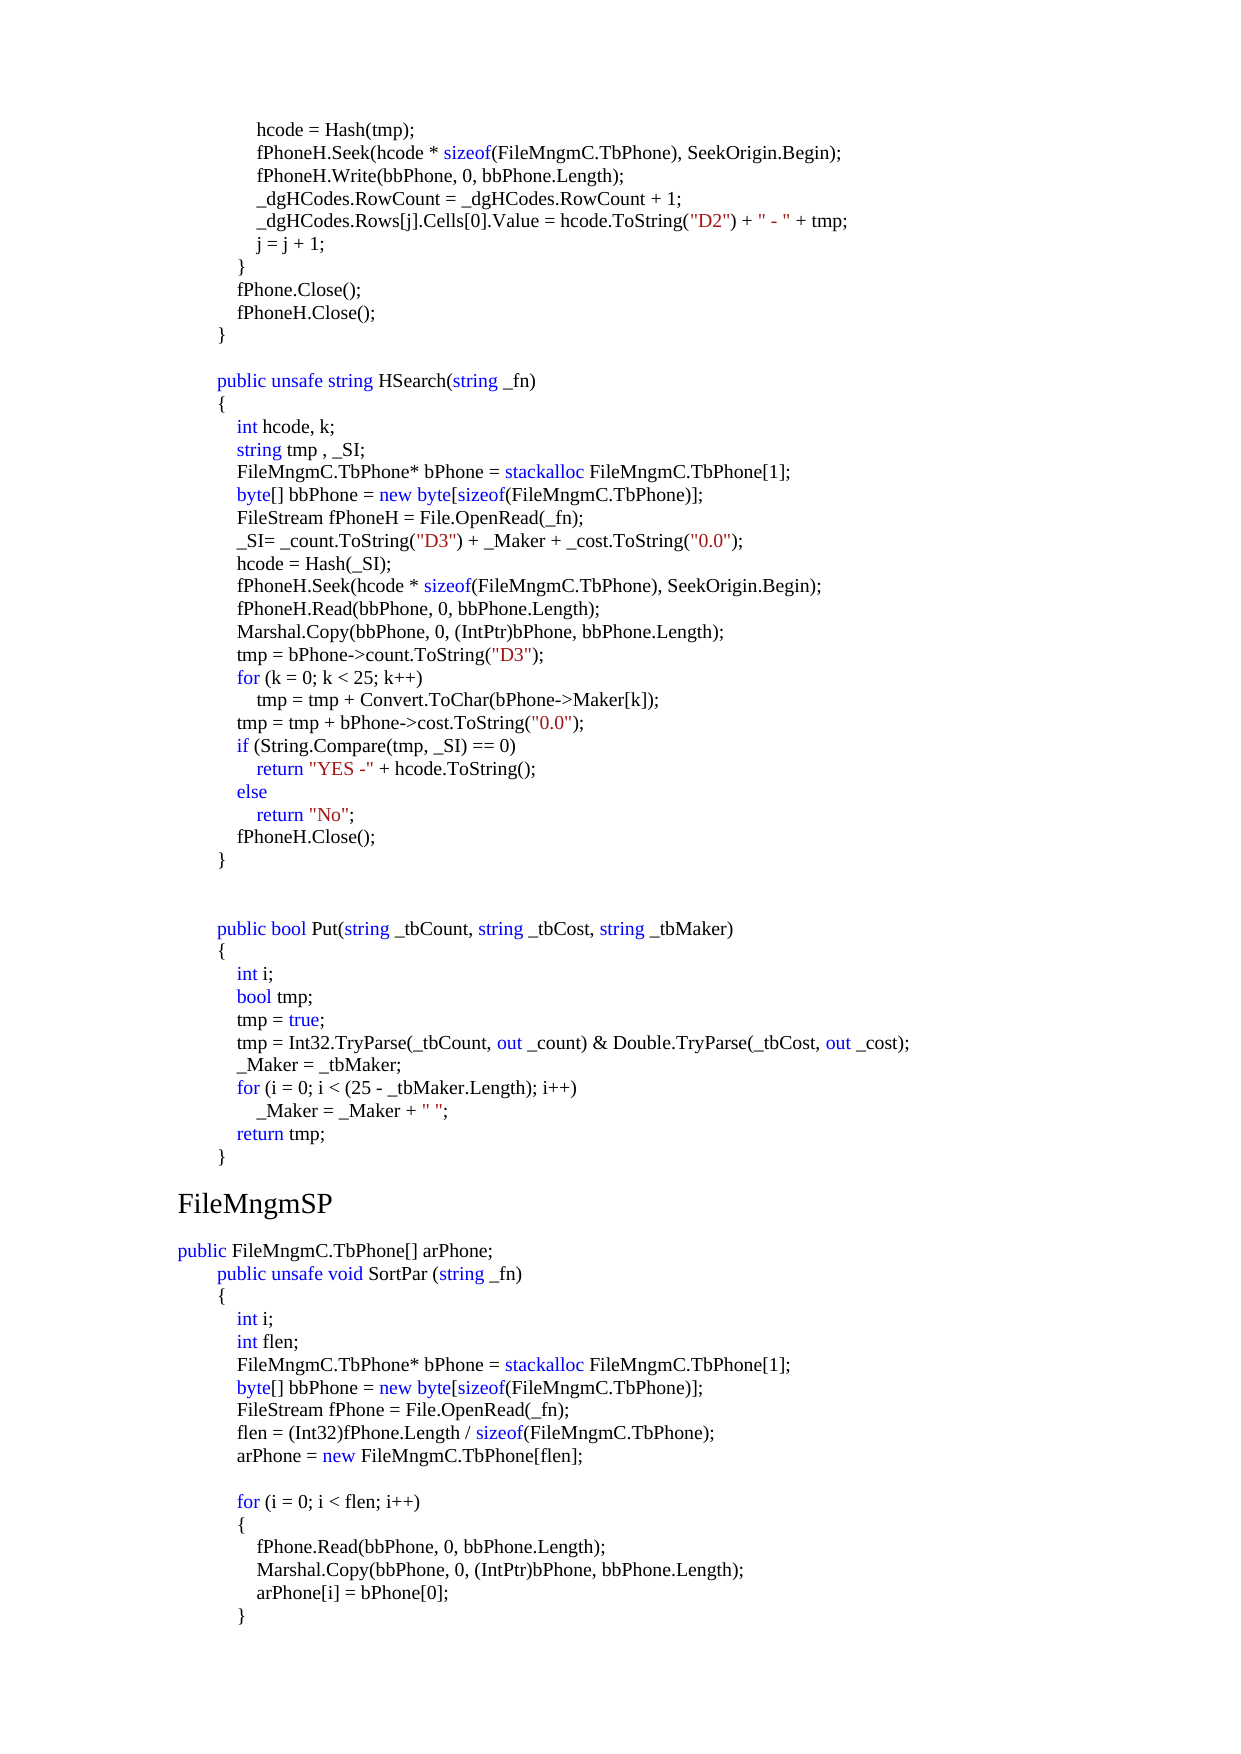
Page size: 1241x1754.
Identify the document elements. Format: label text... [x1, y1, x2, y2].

text fPhoneH.Seek(hcode * sizeof(FileMngmC.TbPhone), SeekOrigin.Begin); [177, 574, 1152, 597]
text flen = (Int32)fPhone.Length / sizeof(FileMngmC.TbPhone); [177, 1421, 1152, 1444]
text hcode = Hash(tmp); [177, 118, 1152, 141]
text j = j + 1; [177, 232, 1152, 255]
text fPhone.Close(); [177, 278, 1152, 301]
text else [177, 780, 1152, 802]
text _SI= _count.ToString("D3") + _Maker + _cost.ToString("0.0"); [177, 529, 1152, 552]
text { [177, 1512, 1152, 1535]
text arPhone[i] = bPhone[0]; [177, 1581, 1152, 1604]
text fPhoneH.Write(bbPhone, 0, bbPhone.Length); [177, 164, 1152, 187]
text byte[] bbPhone = new byte[sizeof(FileMngmC.TbPhone)]; [177, 483, 1152, 506]
text tmp = true; [177, 1008, 1152, 1031]
text } [177, 323, 1152, 346]
text tmp = tmp + bPhone->cost.ToString("0.0"); [177, 711, 1152, 734]
text } [177, 848, 1152, 871]
text { [177, 939, 1152, 962]
text { [177, 1284, 1152, 1307]
text Marshal.Copy(bbPhone, 0, (IntPtr)bPhone, bbPhone.Length); [177, 1558, 1152, 1581]
text public unsafe string HSearch(string _fn) [177, 369, 1152, 392]
text hcode = Hash(_SI); [177, 552, 1152, 574]
text FileMngmSP [177, 1186, 1152, 1219]
text bool tmp; [177, 985, 1152, 1008]
text int i; [177, 1307, 1152, 1330]
text return tmp; [177, 1122, 1152, 1145]
text tmp = Int32.TryParse(_tbCount, out _count) & Double.TryParse(_tbCost, out _cost); [177, 1031, 1152, 1053]
text public bool Put(string _tbCount, string _tbCost, string _tbMaker) [177, 917, 1152, 939]
text FileStream fPhoneH = File.OpenRead(_fn); [177, 506, 1152, 529]
text fPhoneH.Seek(hcode * sizeof(FileMngmC.TbPhone), SeekOrigin.Begin); [177, 141, 1152, 164]
text fPhone.Read(bbPhone, 0, bbPhone.Length); [177, 1535, 1152, 1558]
text return "No"; [177, 802, 1152, 825]
text _dgHCodes.RowCount = _dgHCodes.RowCount + 1; [177, 187, 1152, 209]
text byte[] bbPhone = new byte[sizeof(FileMngmC.TbPhone)]; [177, 1376, 1152, 1398]
text for (i = 0; i < flen; i++) [177, 1490, 1152, 1512]
text public FileMngmC.TbPhone[] arPhone; [177, 1239, 1152, 1262]
text string tmp , _SI; [177, 437, 1152, 460]
text tmp = bPhone->count.ToString("D3"); [177, 643, 1152, 666]
text _Maker = _tbMaker; [177, 1053, 1152, 1076]
text FileMngmC.TbPhone* bPhone = stackalloc FileMngmC.TbPhone[1]; [177, 1353, 1152, 1376]
text int i; [177, 962, 1152, 985]
text FileStream fPhone = File.OpenRead(_fn); [177, 1398, 1152, 1421]
text arPhone = new FileMngmC.TbPhone[flen]; [177, 1444, 1152, 1467]
text } [177, 1604, 1152, 1627]
text FileMngmC.TbPhone* bPhone = stackalloc FileMngmC.TbPhone[1]; [177, 460, 1152, 483]
text public unsafe void SortPar (string _fn) [177, 1262, 1152, 1284]
text fPhoneH.Close(); [177, 825, 1152, 848]
text int hcode, k; [177, 415, 1152, 437]
text _Maker = _Maker + " "; [177, 1099, 1152, 1122]
text fPhoneH.Close(); [177, 301, 1152, 323]
text int flen; [177, 1330, 1152, 1353]
text tmp = tmp + Convert.ToChar(bPhone->Maker[k]); [177, 688, 1152, 711]
text { [177, 392, 1152, 415]
text } [177, 255, 1152, 278]
text } [177, 1145, 1152, 1167]
text _dgHCodes.Rows[j].Cells[0].Value = hcode.ToString("D2") + " - " + tmp; [177, 209, 1152, 232]
text for (i = 0; i < (25 - _tbMaker.Length); i++) [177, 1076, 1152, 1099]
text return "YES -" + hcode.ToString(); [177, 757, 1152, 780]
text if (String.Compare(tmp, _SI) == 0) [177, 734, 1152, 757]
text for (k = 0; k < 25; k++) [177, 666, 1152, 688]
text Marshal.Copy(bbPhone, 0, (IntPtr)bPhone, bbPhone.Length); [177, 620, 1152, 643]
text fPhoneH.Read(bbPhone, 0, bbPhone.Length); [177, 597, 1152, 620]
